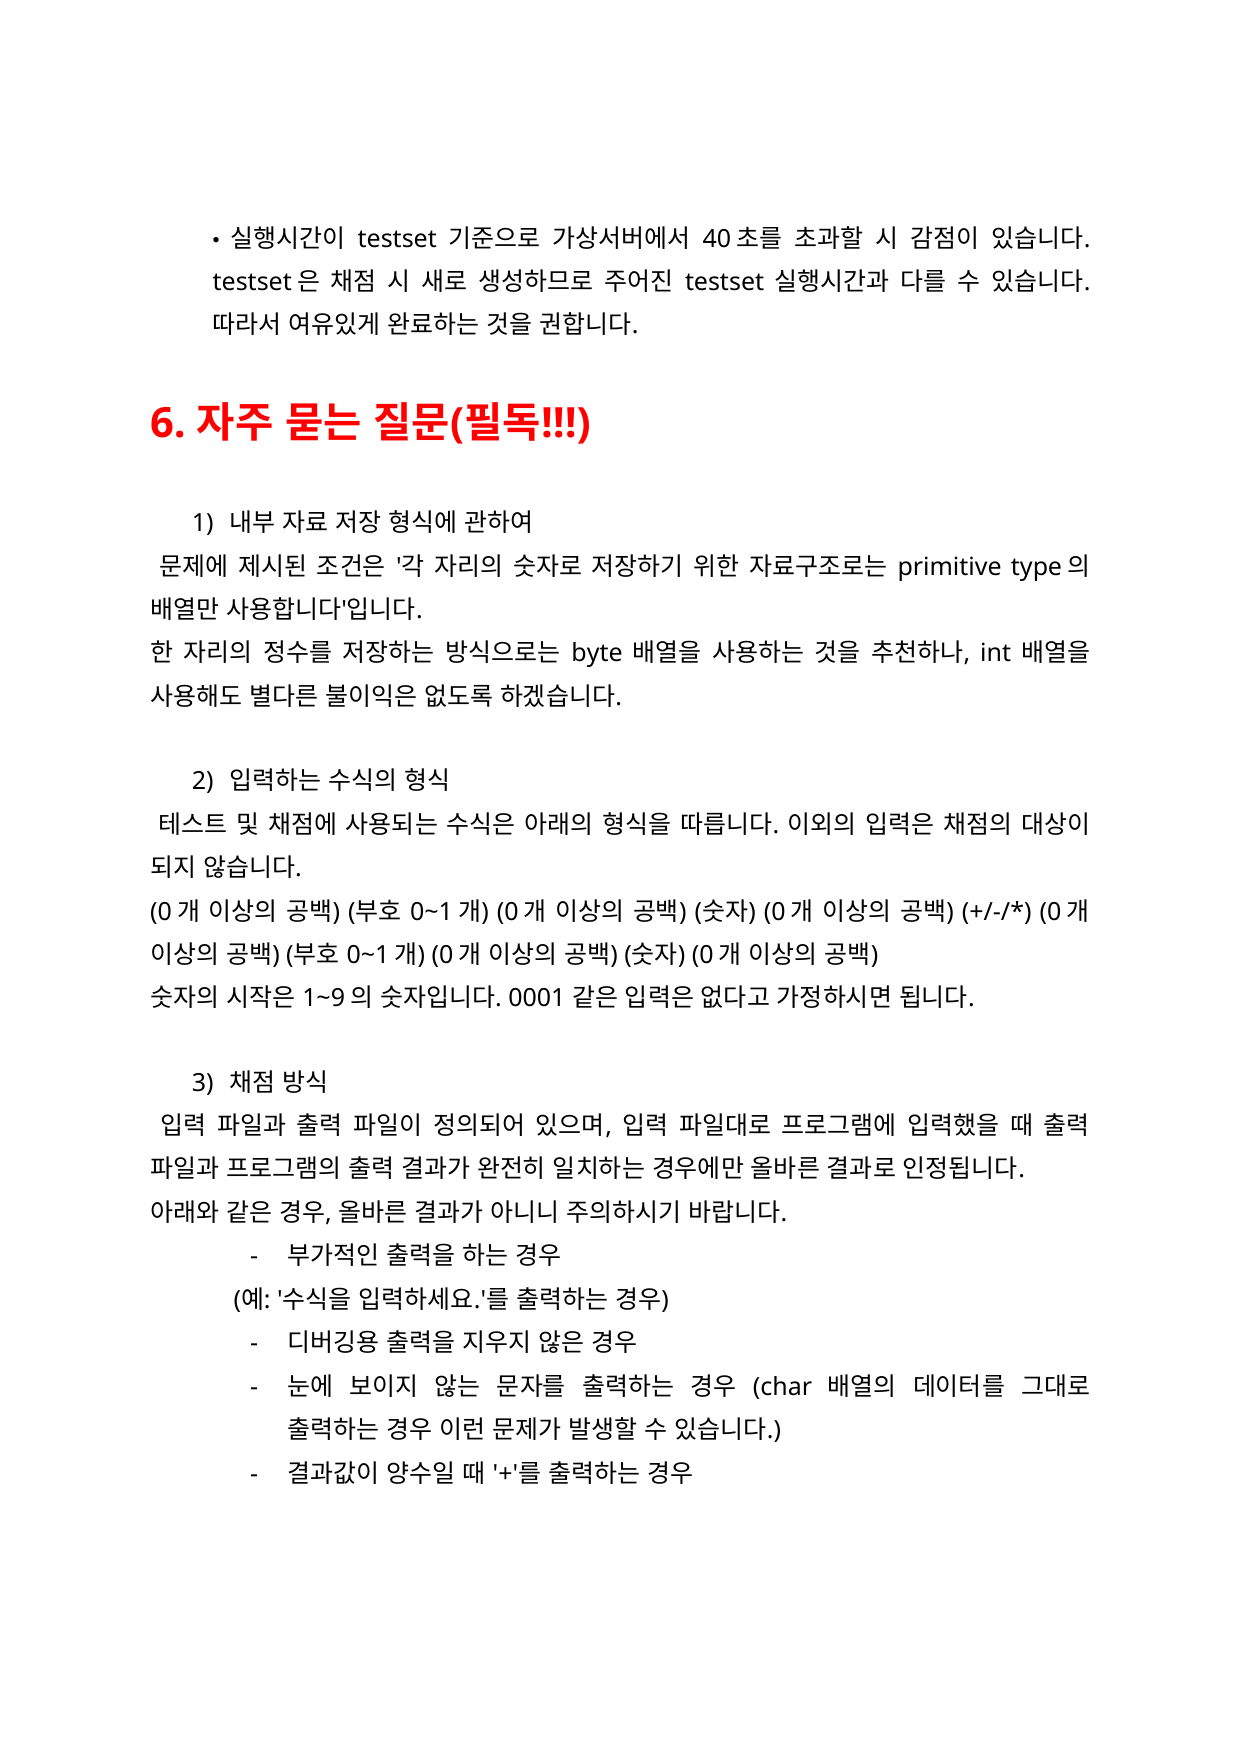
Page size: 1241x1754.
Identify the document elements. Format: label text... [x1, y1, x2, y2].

list 입력하는 수식의 형식 [192, 761, 1090, 797]
list 결과값이 양수일 때 '+'를 출력하는 경우 [250, 1453, 1090, 1489]
text (0개 이상의 공백) (부호 0~1개) (0개 이상의 공백) (숫자) (0개 이상의 공백) (+/-/*) (0개 이상의 공백) (부호 0~1개) (0개 이상의 공백) (숫자) (0개 이상의 공백) [150, 891, 1090, 971]
text (예: '수식을 입력하세요.'를 출력하는 경우) [150, 1279, 1090, 1316]
list 채점 방식 [192, 1062, 1090, 1098]
list 실행시간이 testset 기준으로 가상서버에서 40초를 초과할 시 감점이 있습니다. testset은 채점 시 새로 생성하므로 주어진 testset 실행시간과 다를 수 있습니다. 따라서 여유있게 완료하는 것을 권합니다. [212, 218, 1090, 341]
list 부가적인 출력을 하는 경우 [250, 1236, 1090, 1272]
list 디버깅용 출력을 지우지 않은 경우 [250, 1323, 1090, 1359]
text 테스트 및 채점에 사용되는 수식은 아래의 형식을 따릅니다. 이외의 입력은 채점의 대상이 되지 않습니다. [150, 804, 1090, 884]
list 내부 자료 저장 형식에 관하여 [192, 503, 1090, 539]
text 숫자의 시작은 1~9의 숫자입니다. 0001 같은 입력은 없다고 가정하시면 됩니다. [150, 978, 1090, 1014]
text 6. 자주 묻는 질문(필독!!!) [150, 389, 1090, 450]
text 한 자리의 정수를 저장하는 방식으로는 byte 배열을 사용하는 것을 추천하나, int 배열을 사용해도 별다른 불이익은 없도록 하겠습니다. [150, 633, 1090, 713]
list 눈에 보이지 않는 문자를 출력하는 경우 (char 배열의 데이터를 그대로 출력하는 경우 이런 문제가 발생할 수 있습니다.) [250, 1366, 1090, 1446]
text 아래와 같은 경우, 올바른 결과가 아니니 주의하시기 바랍니다. [150, 1192, 1090, 1229]
text 입력 파일과 출력 파일이 정의되어 있으며, 입력 파일대로 프로그램에 입력했을 때 출력 파일과 프로그램의 출력 결과가 완전히 일치하는 경우에만 올바른 결과로 인정됩니다. [150, 1106, 1090, 1185]
text 문제에 제시된 조건은 '각 자리의 숫자로 저장하기 위한 자료구조로는 primitive type의 배열만 사용합니다'입니다. [150, 546, 1090, 626]
